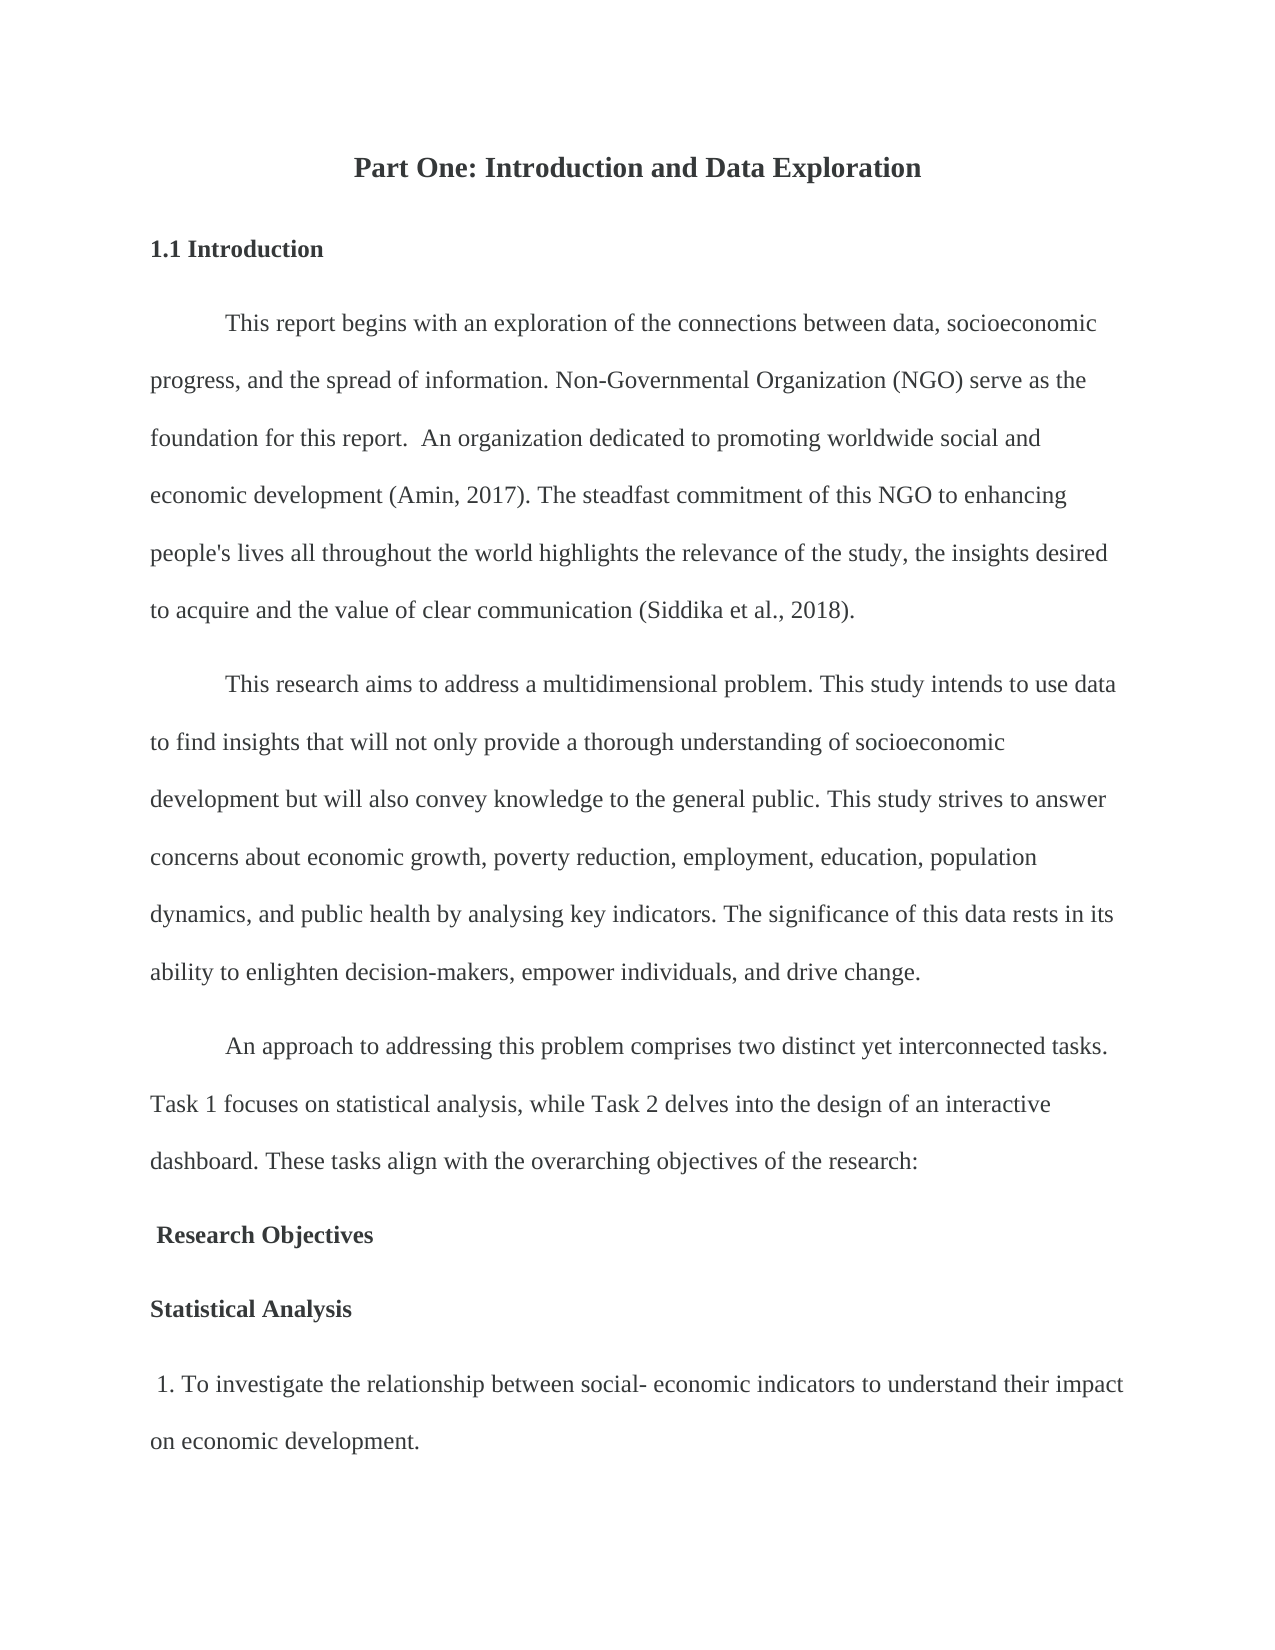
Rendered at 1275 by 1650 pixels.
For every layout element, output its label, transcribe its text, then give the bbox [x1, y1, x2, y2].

text This report begins with an exploration of the connections between data, socioeconomic progress, and the spread of information. Non-Governmental Organization (NGO) serve as the foundation for this report. An organization dedicated to promoting worldwide social and economic development (Amin, 2017). The steadfast commitment of this NGO to enhancing people's lives all throughout the world highlights the relevance of the study, the insights desired to acquire and the value of clear communication (Siddika et al., 2018). [150, 308, 1125, 624]
text 1.1 Introduction [150, 234, 1125, 262]
text Statistical Analysis [150, 1294, 1125, 1323]
text Part One: Introduction and Data Exploration [150, 150, 1125, 183]
text This research aims to address a multidimensional problem. This study intends to use data to find insights that will not only provide a thorough understanding of socioeconomic development but will also convey knowledge to the general public. This study strives to answer concerns about economic growth, poverty reduction, employment, education, population dynamics, and public health by analysing key indicators. The significance of this data rests in its ability to enlighten decision-makers, empower individuals, and drive change. [150, 669, 1125, 986]
text 1. To investigate the relationship between social- economic indicators to understand their impact on economic development. [150, 1369, 1125, 1455]
text An approach to addressing this problem comprises two distinct yet interconnected tasks. Task 1 focuses on statistical analysis, while Task 2 delves into the design of an interactive dashboard. These tasks align with the overarching objectives of the research: [150, 1031, 1125, 1175]
text Research Objectives [150, 1220, 1125, 1249]
